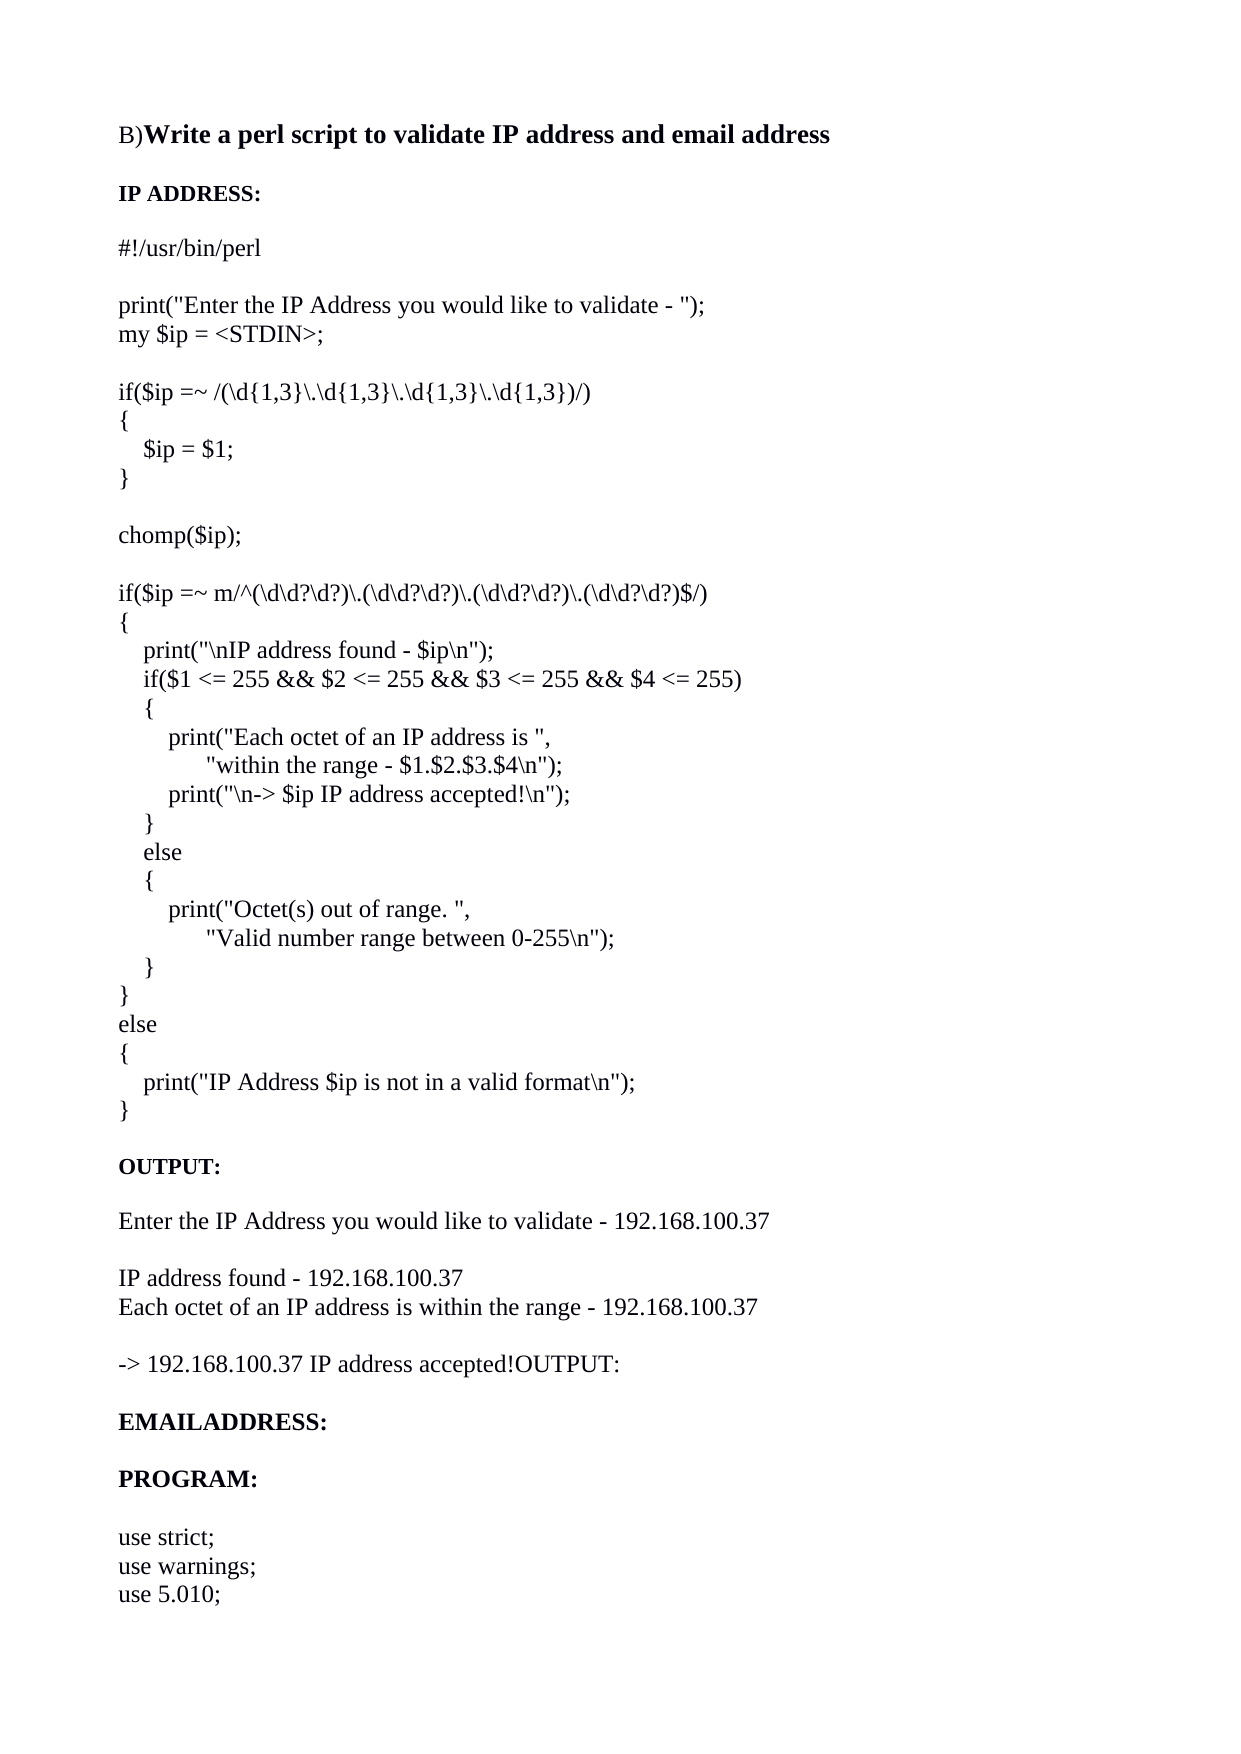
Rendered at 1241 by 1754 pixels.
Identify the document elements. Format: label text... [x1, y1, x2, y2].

text use strict; [118, 1522, 1122, 1551]
text use warnings; [118, 1551, 1122, 1579]
text chomp($ip); [118, 521, 1122, 549]
text if($ip =~ /(\d{1,3}\.\d{1,3}\.\d{1,3}\.\d{1,3})/) [118, 377, 1122, 406]
text } [118, 952, 1122, 981]
text my $ip = <STDIN>; [118, 319, 1122, 348]
text if($1 <= 255 && $2 <= 255 && $3 <= 255 && $4 <= 255) [118, 664, 1122, 693]
text { [118, 406, 1122, 434]
text $ip = $1; [118, 434, 1122, 463]
text } [118, 463, 1122, 492]
text { [118, 1038, 1122, 1067]
text IP ADDRESS: [118, 180, 1122, 207]
text } [118, 808, 1122, 837]
text OUTPUT: [118, 1153, 1122, 1179]
text { [118, 866, 1122, 894]
text } [118, 981, 1122, 1009]
text Enter the IP Address you would like to validate - 192.168.100.37 [118, 1206, 1122, 1234]
text else [118, 837, 1122, 866]
text Each octet of an IP address is within the range - 192.168.100.37 [118, 1292, 1122, 1321]
text { [118, 693, 1122, 722]
text print("Enter the IP Address you would like to validate - "); [118, 291, 1122, 319]
text if($ip =~ m/^(\d\d?\d?)\.(\d\d?\d?)\.(\d\d?\d?)\.(\d\d?\d?)$/) [118, 578, 1122, 607]
text "within the range - $1.$2.$3.$4\n"); [118, 751, 1122, 779]
text print("Each octet of an IP address is ", [118, 722, 1122, 751]
text } [118, 1096, 1122, 1124]
text B)Write a perl script to validate IP address and email address [118, 118, 1122, 149]
text use 5.010; [118, 1579, 1122, 1608]
text PROGRAM: [118, 1464, 1122, 1493]
text IP address found - 192.168.100.37 [118, 1263, 1122, 1292]
text { [118, 607, 1122, 636]
text #!/usr/bin/perl [118, 233, 1122, 262]
text print("Octet(s) out of range. ", [118, 894, 1122, 923]
text -> 192.168.100.37 IP address accepted!OUTPUT: [118, 1349, 1122, 1378]
text else [118, 1009, 1122, 1038]
text EMAILADDRESS: [118, 1407, 1122, 1436]
text "Valid number range between 0-255\n"); [118, 923, 1122, 952]
text print("\n-> $ip IP address accepted!\n"); [118, 779, 1122, 808]
text print("\nIP address found - $ip\n"); [118, 636, 1122, 664]
text print("IP Address $ip is not in a valid format\n"); [118, 1067, 1122, 1096]
